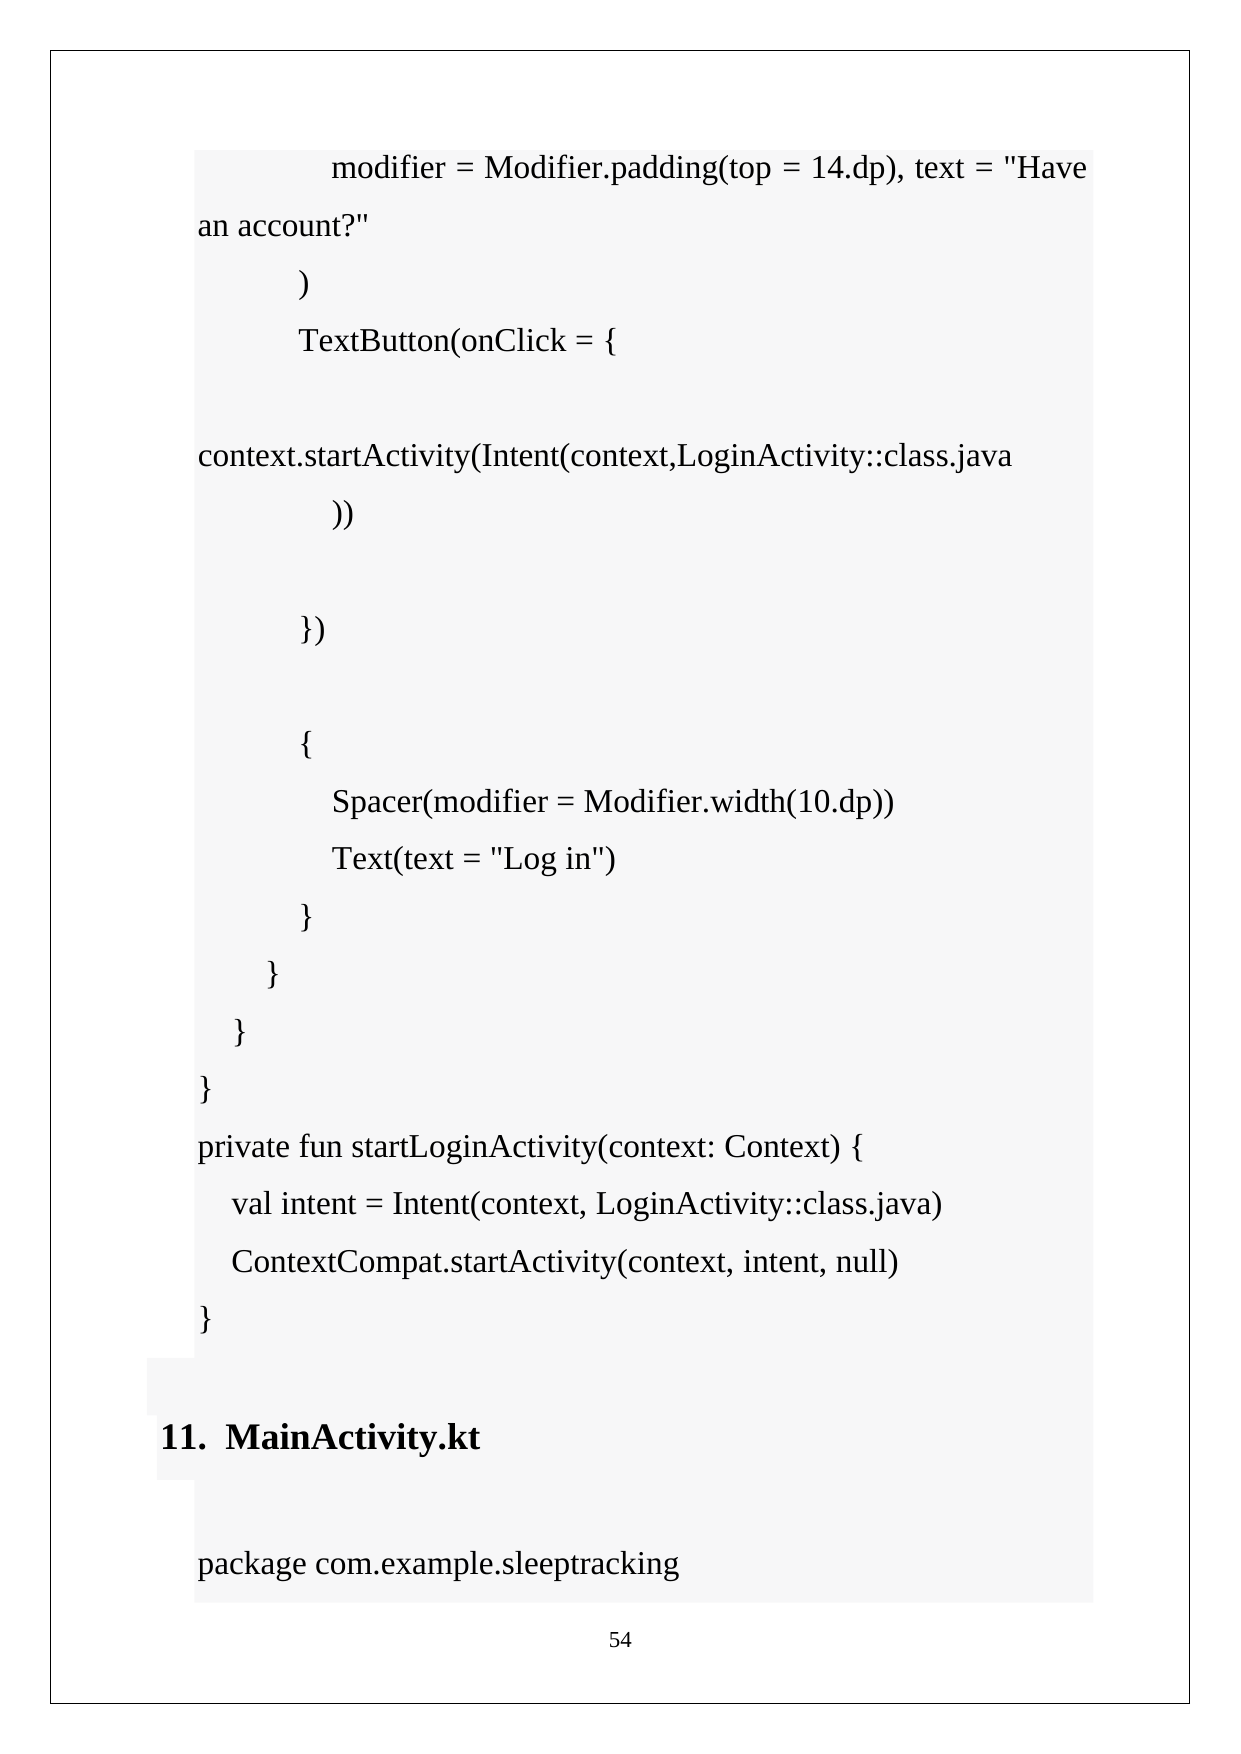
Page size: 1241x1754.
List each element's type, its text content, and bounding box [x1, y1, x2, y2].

text modifier = Modifier.padding(top = 14.dp), text = "Have an account?" [197, 147, 1090, 243]
text val intent = Intent(context, LoginActivity::class.java) ContextCompat.startActivity(context, intent, null) [231, 1183, 1184, 1279]
text { [298, 723, 1184, 762]
text } [264, 953, 1184, 992]
text )) [332, 493, 1184, 531]
text }) [298, 608, 1184, 646]
text } [197, 1068, 1184, 1107]
text } [197, 1298, 1184, 1337]
text } [232, 1011, 1184, 1049]
subtitle MainActivity.kt [160, 1414, 1184, 1457]
text package com.example.sleeptracking [197, 1543, 1184, 1582]
text Spacer(modifier = Modifier.width(10.dp)) Text(text = "Log in") [332, 781, 896, 877]
text } [298, 896, 1184, 934]
text private fun startLoginActivity(context: Context) { [197, 1126, 1184, 1164]
text ) [298, 262, 1184, 301]
text context.startActivity(Intent(context,LoginActivity::class.java [196, 435, 1015, 474]
text TextButton(onClick = { [298, 320, 1184, 358]
